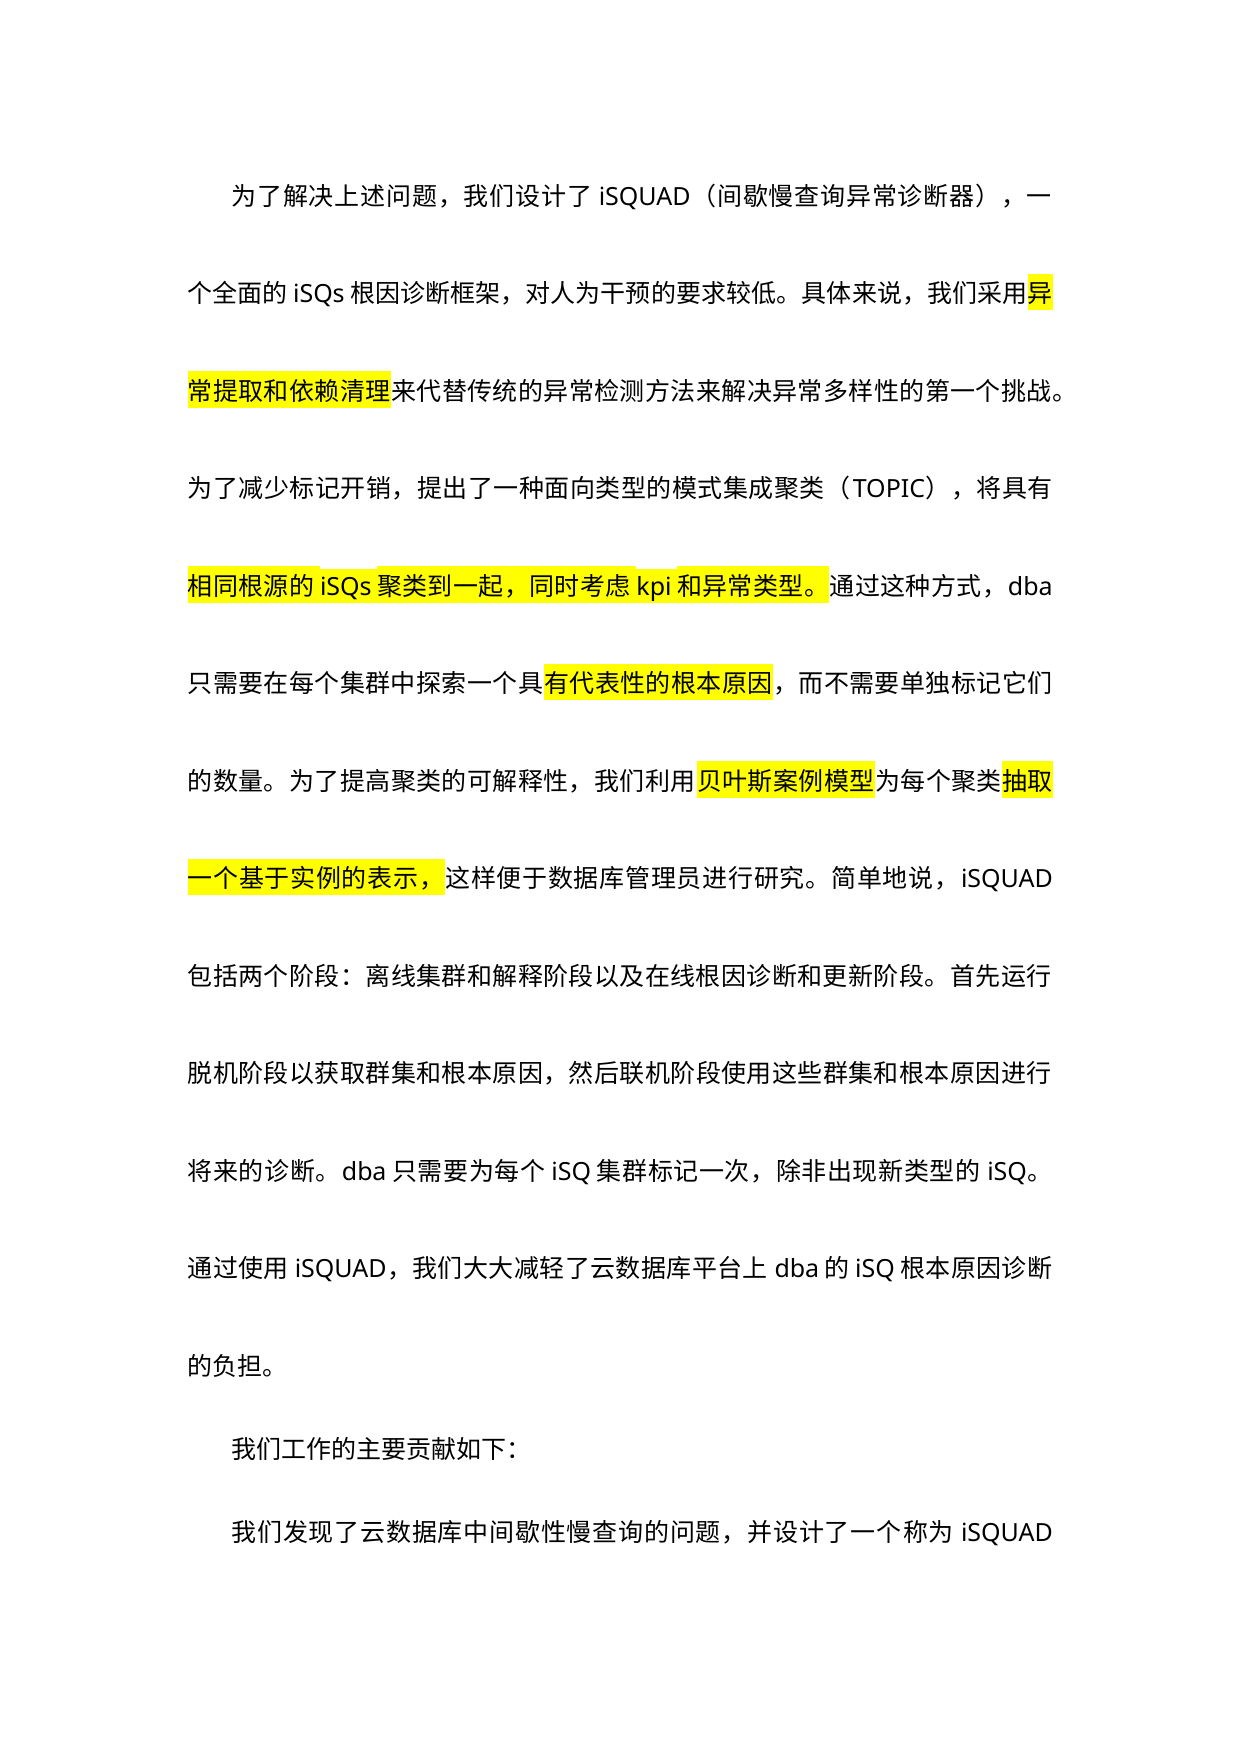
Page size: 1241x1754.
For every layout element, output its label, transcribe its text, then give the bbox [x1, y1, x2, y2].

text 我们工作的主要贡献如下： [187, 1415, 1053, 1480]
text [187, 1498, 1053, 1563]
text 为了解决上述问题，我们设计了iSQUAD（间歇慢查询异常诊断器），一个全面的iSQs根因诊断框架，对人为干预的要求较低。具体来说，我们采用异常提取和依赖清理来代替传统的异常检测方法来解决异常多样性的第一个挑战。为了减少标记开销，提出了一种面向类型的模式集成聚类（TOPIC），将具有相同根源的iSQs聚类到一起，同时考虑kpi和异常类型。通过这种方式，dba只需要在每个集群中探索一个具有代表性的根本原因，而不需要单独标记它们的数量。为了提高聚类的可解释性，我们利用贝叶斯案例模型为每个聚类抽取一个基于实例的表示，这样便于数据库管理员进行研究。简单地说，iSQUAD包括两个阶段：离线集群和解释阶段以及在线根因诊断和更新阶段。首先运行脱机阶段以获取群集和根本原因，然后联机阶段使用这些群集和根本原因进行将来的诊断。dba只需要为每个iSQ集群标记一次，除非出现新类型的iSQ。通过使用iSQUAD，我们大大减轻了云数据库平台上dba的iSQ根本原因诊断的负担。 [187, 162, 1053, 1397]
